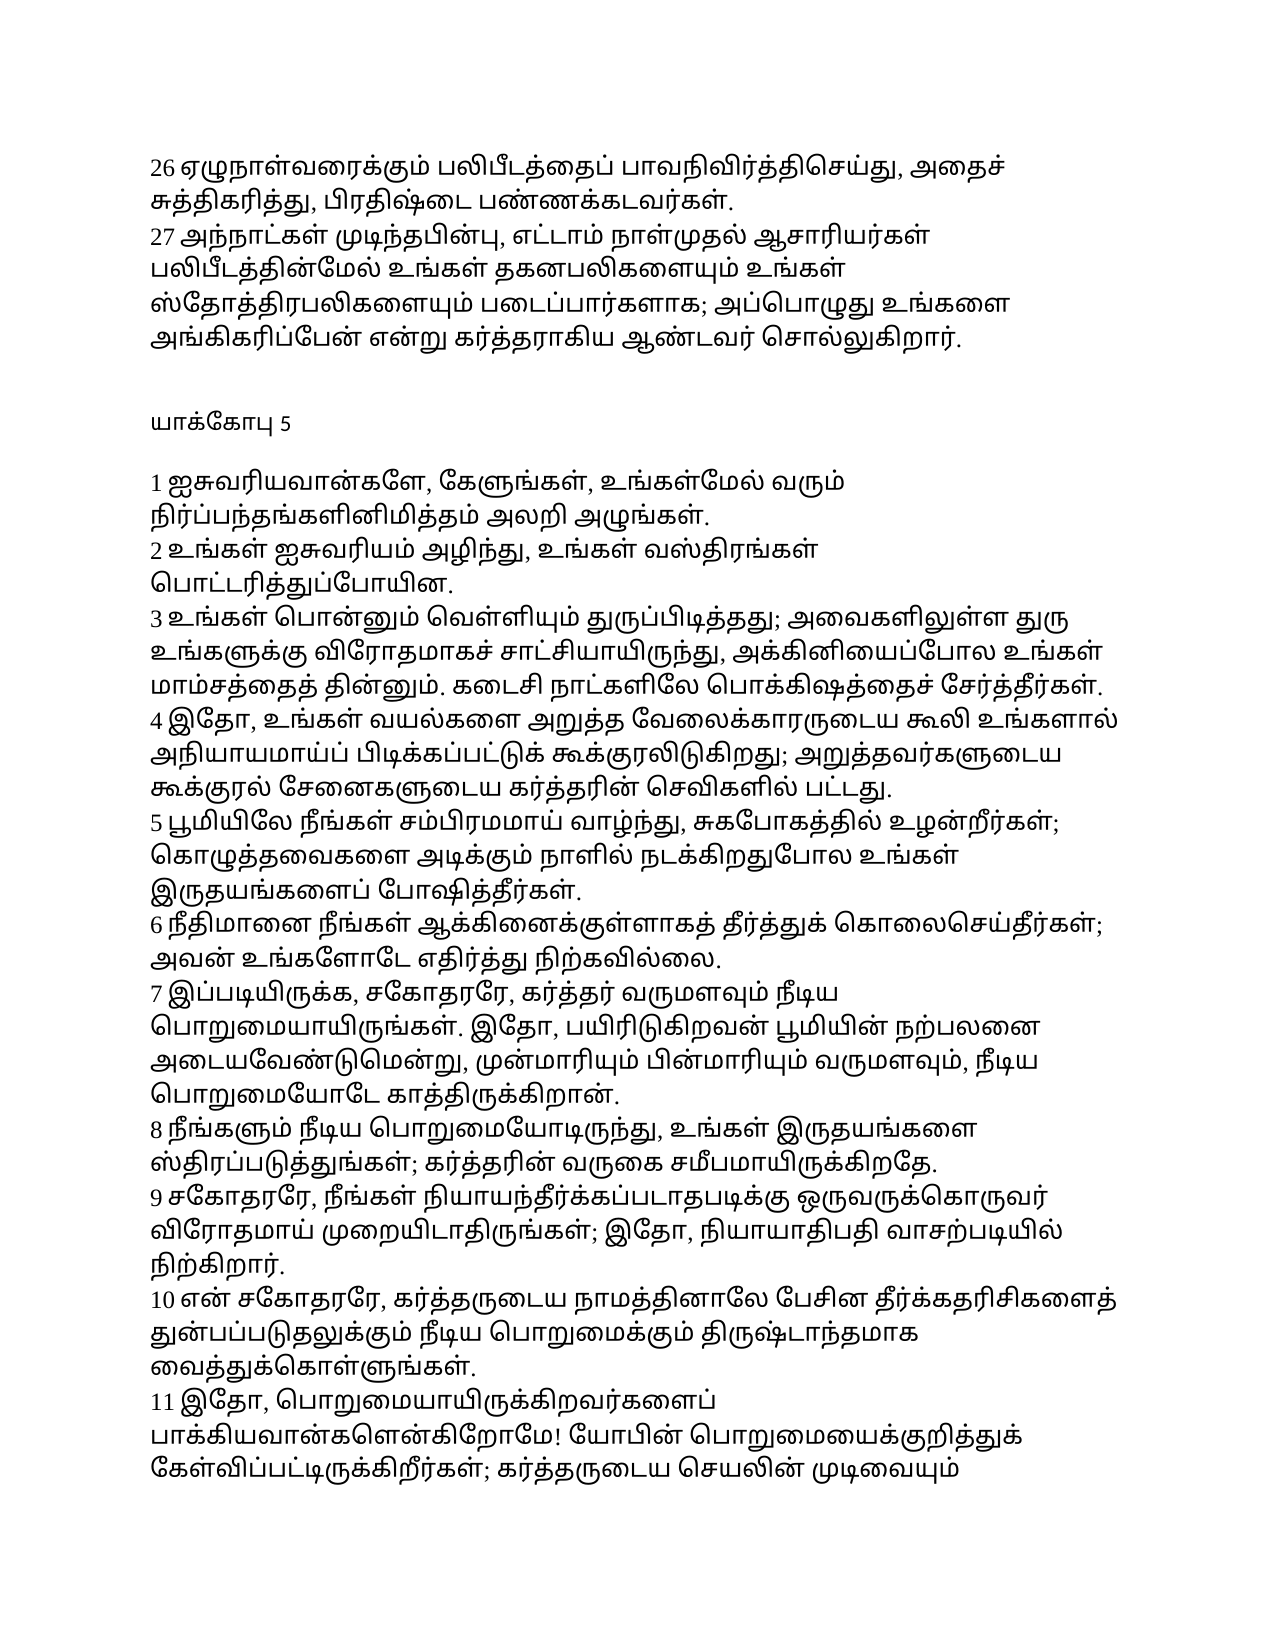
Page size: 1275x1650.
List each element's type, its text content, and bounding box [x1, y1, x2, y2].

text யாக்கோபு 5 [150, 407, 1125, 439]
text 6நீதிமானை நீங்கள் ஆக்கினைக்குள்ளாகத் தீர்த்துக் கொலைசெய்தீர்கள்; அவன் உங்களோடே எதிர்த்து நிற்கவில்லை. [150, 907, 1125, 975]
text 1ஐசுவரியவான்களே, கேளுங்கள், உங்கள்மேல் வரும் நிர்ப்பந்தங்களினிமித்தம் அலறி அழுங்கள். [150, 464, 1125, 532]
text 26ஏழுநாள்வரைக்கும் பலிபீடத்தைப் பாவநிவிர்த்திசெய்து, அதைச் சுத்திகரித்து, பிரதிஷ்டை பண்ணக்கடவர்கள். [150, 150, 1125, 218]
text 2உங்கள் ஐசுவரியம் அழிந்து, உங்கள் வஸ்திரங்கள் பொட்டரித்துப்போயின. [150, 532, 1125, 601]
text 27அந்நாட்கள் முடிந்தபின்பு, எட்டாம் நாள்முதல் ஆசாரியர்கள் பலிபீடத்தின்மேல் உங்கள் தகனபலிகளையும் உங்கள் ஸ்தோத்திரபலிகளையும் படைப்பார்களாக; அப்பொழுது உங்களை அங்கிகரிப்பேன் என்று கர்த்தராகிய ஆண்டவர் சொல்லுகிறார். [150, 218, 1125, 354]
text 7இப்படியிருக்க, சகோதரரே, கர்த்தர் வருமளவும் நீடிய பொறுமையாயிருங்கள். இதோ, பயிரிடுகிறவன் பூமியின் நற்பலனை அடையவேண்டுமென்று, முன்மாரியும் பின்மாரியும் வருமளவும், நீடிய பொறுமையோடே காத்திருக்கிறான். [150, 975, 1125, 1112]
text 4இதோ, உங்கள் வயல்களை அறுத்த வேலைக்காரருடைய கூலி உங்களால் அநியாயமாய்ப் பிடிக்கப்பட்டுக் கூக்குரலிடுகிறது; அறுத்தவர்களுடைய கூக்குரல் சேனைகளுடைய கர்த்தரின் செவிகளில் பட்டது. [150, 703, 1125, 805]
text 3உங்கள் பொன்னும் வெள்ளியும் துருப்பிடித்தது; அவைகளிலுள்ள துரு உங்களுக்கு விரோதமாகச் சாட்சியாயிருந்து, அக்கினியைப்போல உங்கள் மாம்சத்தைத் தின்னும். கடைசி நாட்களிலே பொக்கிஷத்தைச் சேர்த்தீர்கள். [150, 601, 1125, 703]
text 8நீங்களும் நீடிய பொறுமையோடிருந்து, உங்கள் இருதயங்களை ஸ்திரப்படுத்துங்கள்; கர்த்தரின் வருகை சமீபமாயிருக்கிறதே. [150, 1112, 1125, 1180]
text 10என் சகோதரரே, கர்த்தருடைய நாமத்தினாலே பேசின தீர்க்கதரிசிகளைத் துன்பப்படுதலுக்கும் நீடிய பொறுமைக்கும் திருஷ்டாந்தமாக வைத்துக்கொள்ளுங்கள். [150, 1282, 1125, 1384]
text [150, 1384, 1125, 1486]
text 5பூமியிலே நீங்கள் சம்பிரமமாய் வாழ்ந்து, சுகபோகத்தில் உழன்றீர்கள்; கொழுத்தவைகளை அடிக்கும் நாளில் நடக்கிறதுபோல உங்கள் இருதயங்களைப் போஷித்தீர்கள். [150, 805, 1125, 907]
text 9சகோதரரே, நீங்கள் நியாயந்தீர்க்கப்படாதபடிக்கு ஒருவருக்கொருவர் விரோதமாய் முறையிடாதிருங்கள்; இதோ, நியாயாதிபதி வாசற்படியில் நிற்கிறார். [150, 1180, 1125, 1282]
